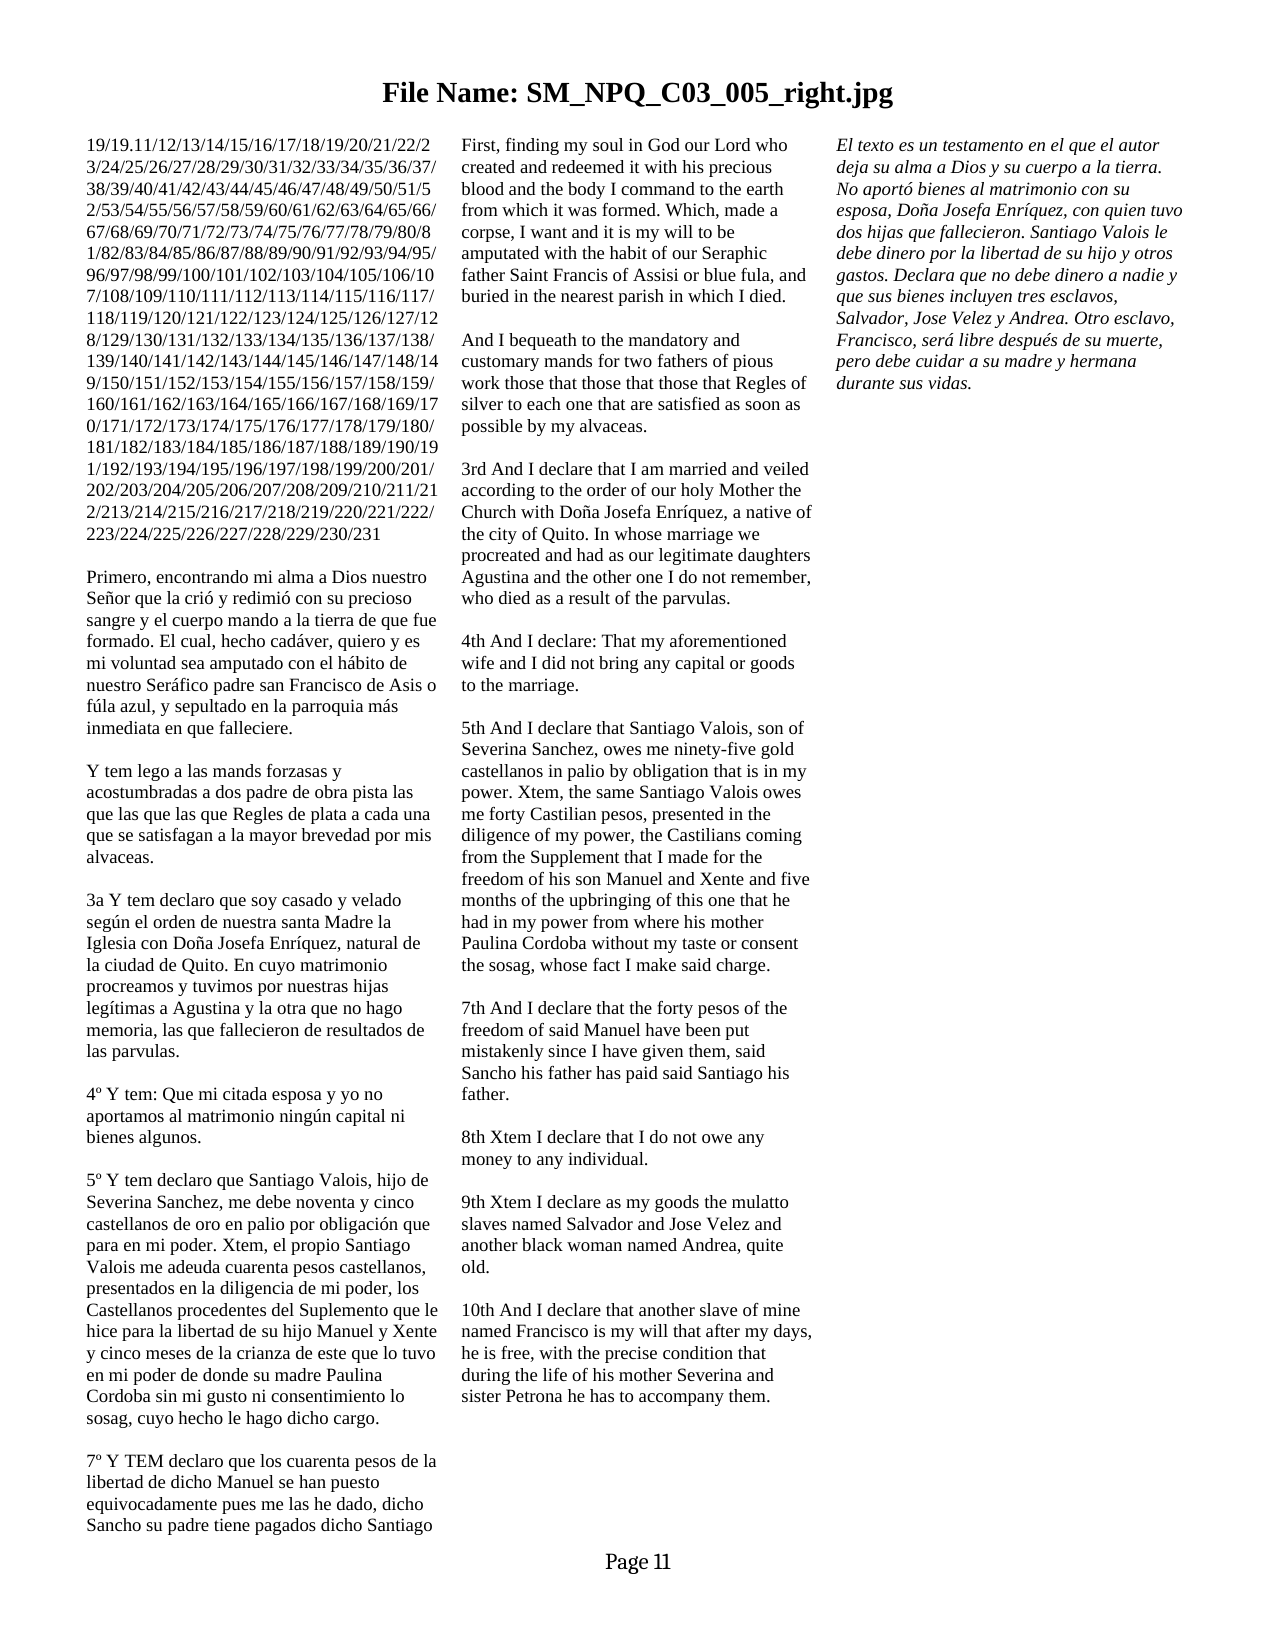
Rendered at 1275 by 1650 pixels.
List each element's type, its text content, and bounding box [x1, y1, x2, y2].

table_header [75, 134, 450, 1536]
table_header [825, 134, 1200, 1536]
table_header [450, 134, 825, 1536]
subtitle File Name: SM_NPQ_C03_005_right.jpg [75, 75, 1200, 108]
